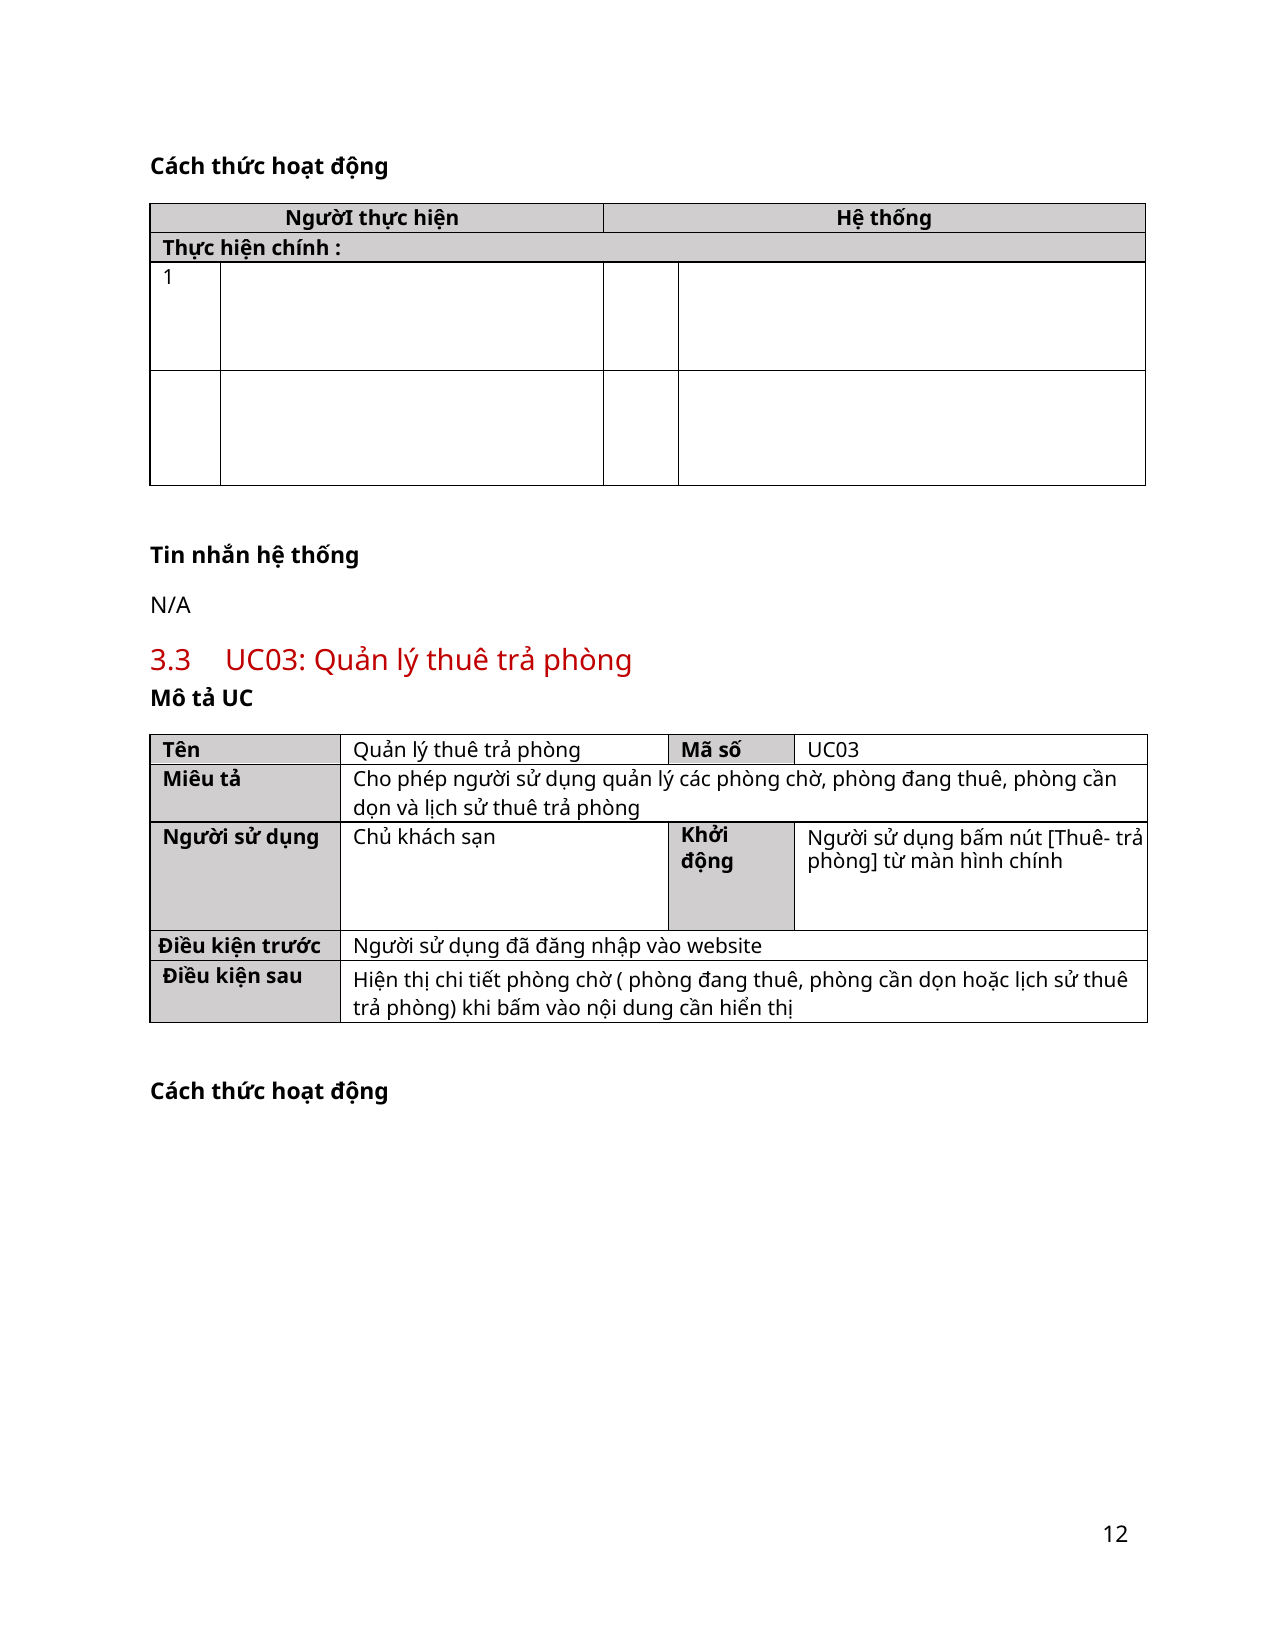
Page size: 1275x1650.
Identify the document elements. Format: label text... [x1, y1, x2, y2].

table_header Quản lý thuê trả phòng [341, 735, 668, 763]
table_header Hệ thống [604, 204, 1145, 232]
table_cell [679, 371, 1145, 485]
text N/A [150, 589, 1252, 621]
table_cell 1 [151, 263, 220, 370]
table_cell [604, 371, 678, 485]
table_cell Miêu tả [151, 765, 340, 821]
table_cell Cho phép người sử dụng quản lý các phòng chờ, phòng đang thuê, phòng cần dọn và lịch sử thuê trả phòng [341, 765, 1147, 821]
table_header UC03 [795, 735, 1147, 763]
table_cell Chủ khách sạn [341, 823, 668, 930]
table_cell Người sử dụng bấm nút [Thuê- trả phòng] từ màn hình chính [795, 823, 1147, 930]
text Cách thức hoạt động [150, 150, 1252, 181]
table_cell [221, 263, 603, 370]
table_cell Người sử dụng [151, 823, 340, 930]
table_cell Thực hiện chính : [151, 233, 1145, 261]
table_cell Điều kiện sau [151, 961, 340, 1022]
table_header NgườI thực hiện [151, 204, 603, 232]
table_cell Điều kiện trước [151, 931, 340, 960]
table_cell [151, 371, 220, 485]
subtitle UC03: Quản lý thuê trả phòng [150, 639, 1252, 679]
text Tin nhắn hệ thống [150, 539, 1252, 570]
table_cell Khởi động [669, 823, 794, 930]
table_cell Người sử dụng đã đăng nhập vào website [341, 931, 1147, 960]
table_cell Hiện thị chi tiết phòng chờ ( phòng đang thuê, phòng cần dọn hoặc lịch sử thuê trả phòng) khi bấm vào nội dung cần hiển thị [341, 961, 1147, 1022]
table_header Mã số [669, 735, 794, 763]
table_cell [604, 263, 678, 370]
table_cell [679, 263, 1145, 370]
text Cách thức hoạt động [150, 1075, 1252, 1106]
table_cell [221, 371, 603, 485]
table_header Tên [151, 735, 340, 763]
text Mô tả UC [150, 682, 1252, 713]
